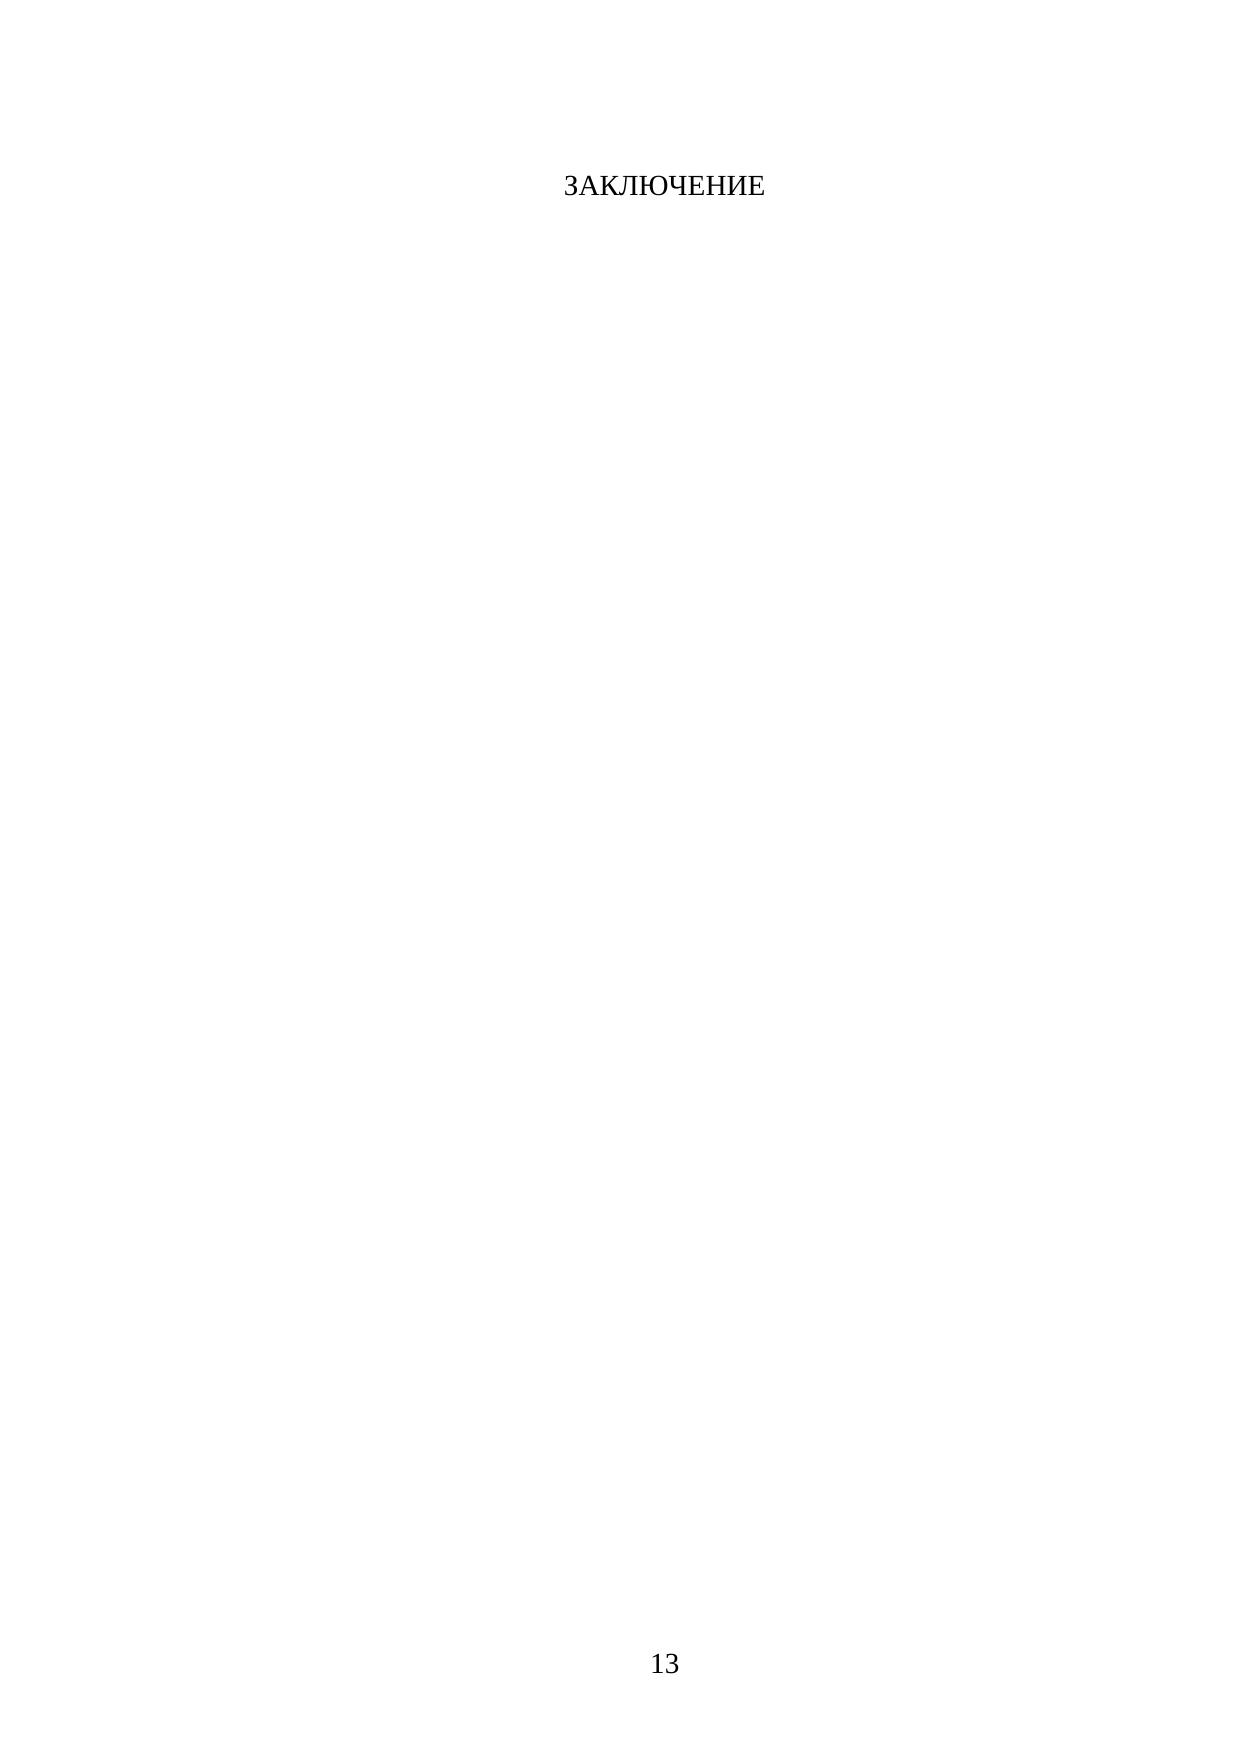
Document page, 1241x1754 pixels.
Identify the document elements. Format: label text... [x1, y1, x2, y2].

subtitle ЗАКЛЮЧЕНИЕ [177, 168, 1152, 202]
